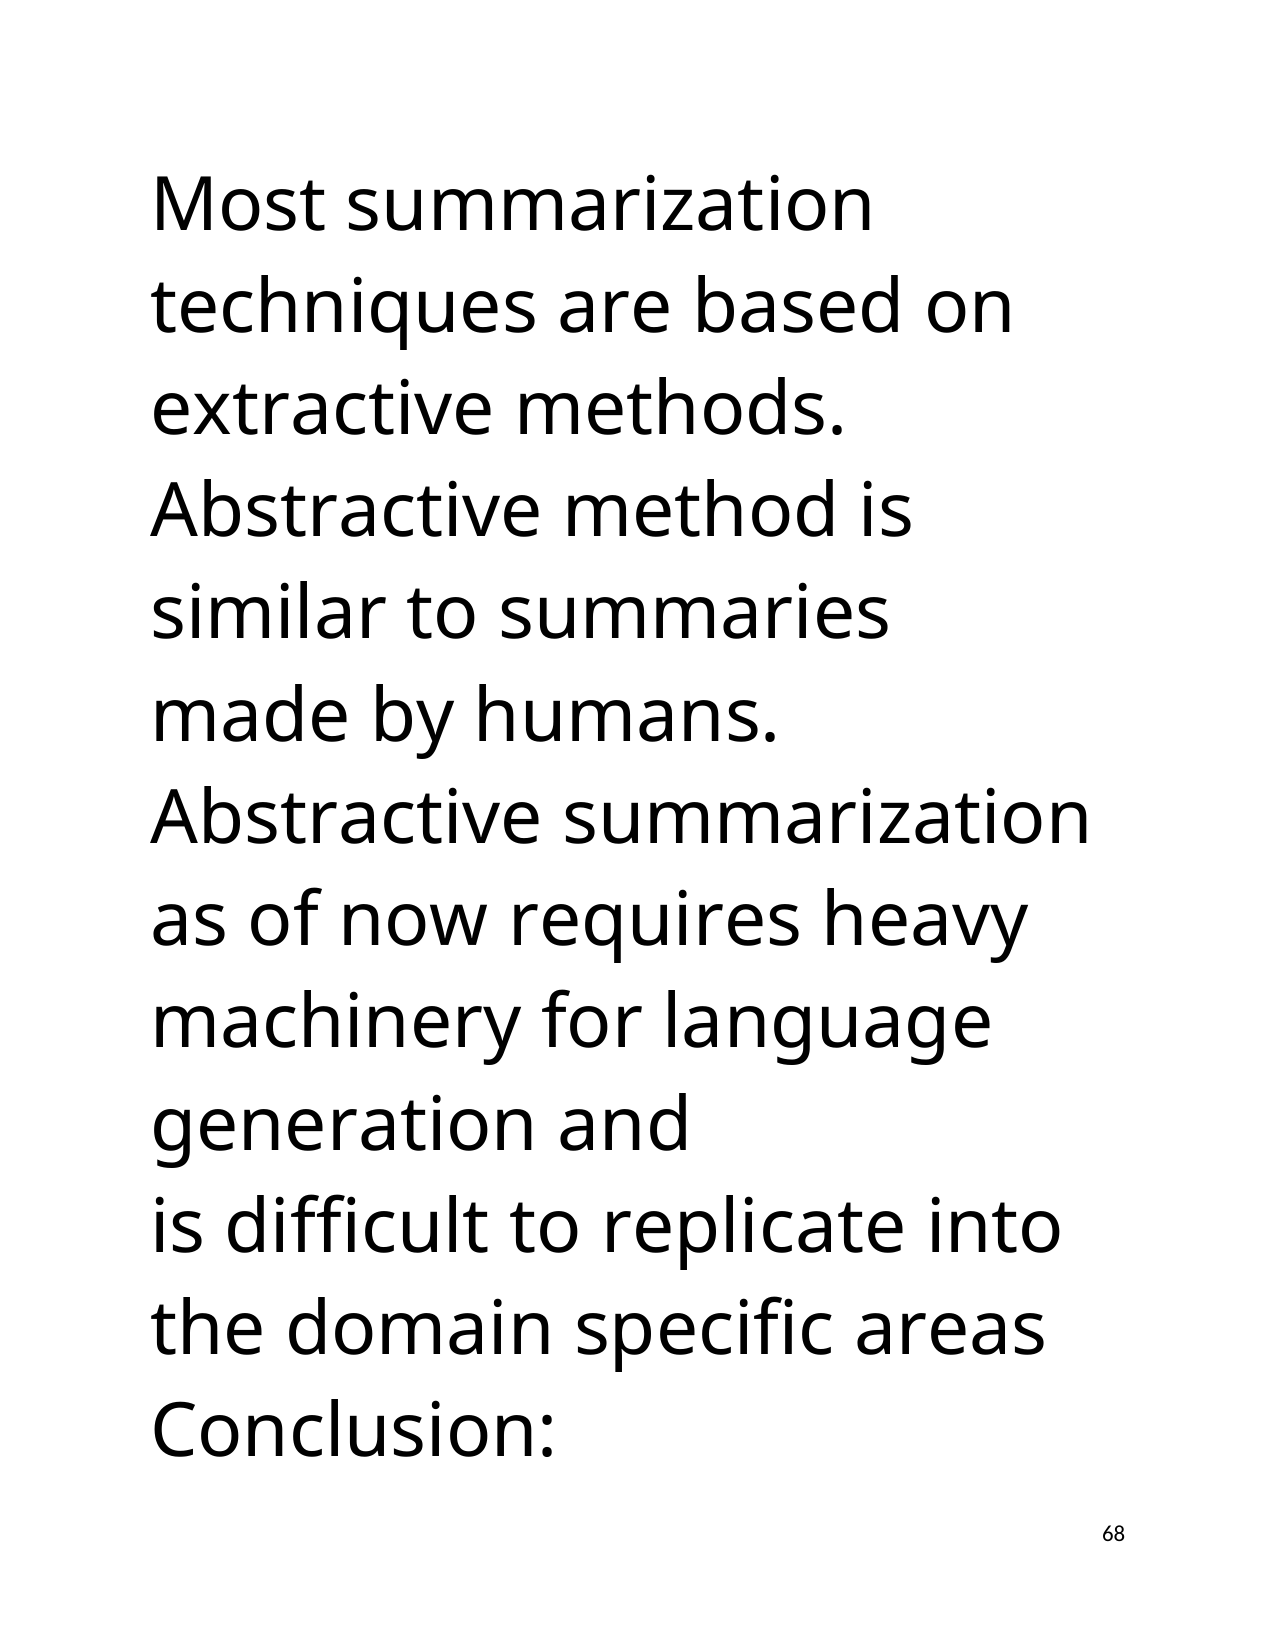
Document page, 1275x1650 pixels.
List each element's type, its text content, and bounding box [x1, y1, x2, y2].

text Most summarization techniques are based on extractive methods. Abstractive method is similar to summaries [150, 150, 1125, 661]
text made by humans. Abstractive summarization as of now requires heavy machinery for language generation and [150, 661, 1125, 1172]
text Conclusion: [150, 1376, 1125, 1478]
text is difficult to replicate into the domain specific areas [150, 1172, 1125, 1376]
